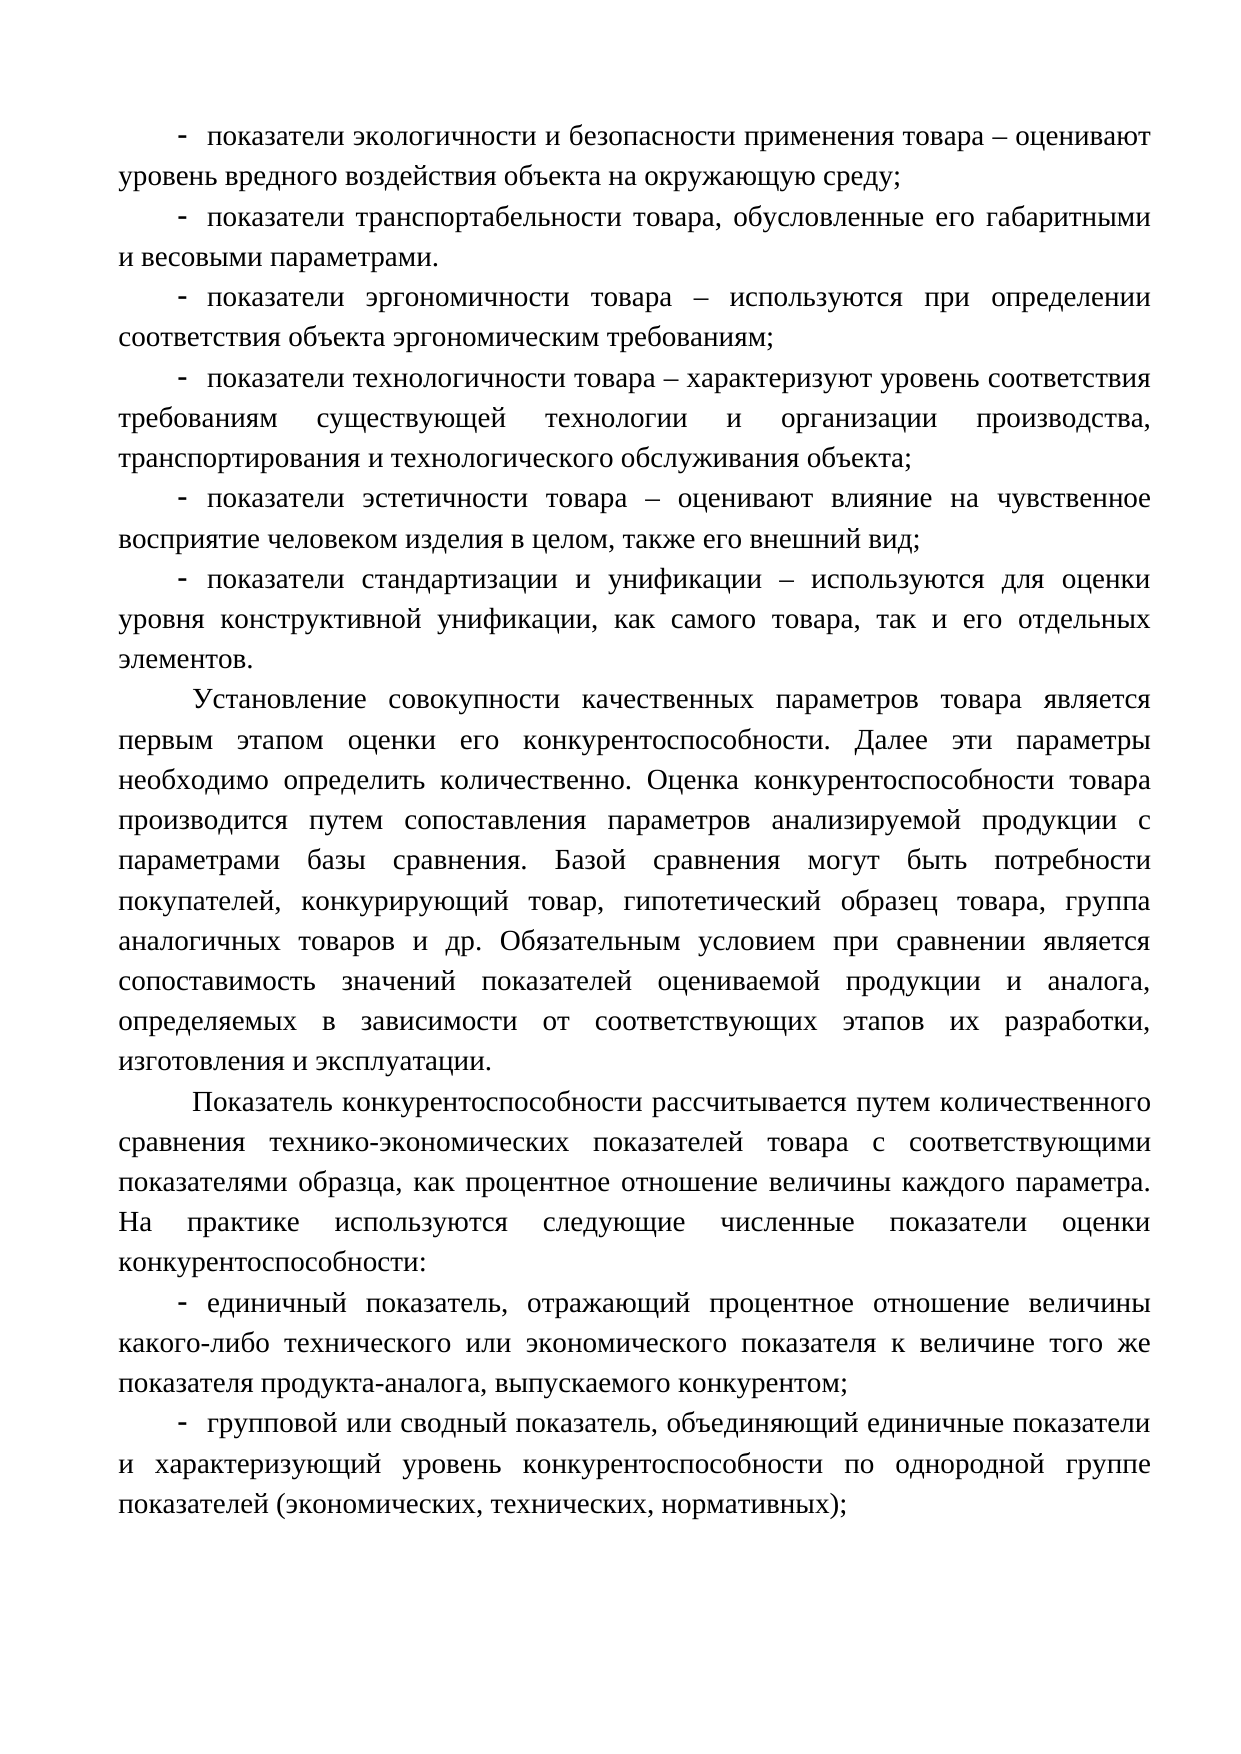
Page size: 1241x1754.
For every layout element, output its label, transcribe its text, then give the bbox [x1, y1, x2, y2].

list единичный показатель, отражающий процентное отношение величины какого-либо технического или экономического показателя к величине того же показателя продукта-аналога, выпускаемого конкурентом; [118, 1285, 1152, 1399]
text Показатель конкурентоспособности рассчитывается путем количественного сравнения технико-экономических показателей товара с соответствующими показателями образца, как процентное отношение величины каждого параметра. На практике используются следующие численные показатели оценки конкурентоспособности: [118, 1084, 1152, 1278]
list групповой или сводный показатель, объединяющий единичные показатели и характеризующий уровень конкурентоспособности по однородной группе показателей (экономических, технических, нормативных); [118, 1406, 1152, 1519]
list показатели экологичности и безопасности применения товара – оценивают уровень вредного воздействия объекта на окружающую среду; [118, 118, 1152, 192]
list показатели эргономичности товара – используются при определении соответствия объекта эргономическим требованиям; [118, 279, 1152, 353]
list показатели стандартизации и унификации – используются для оценки уровня конструктивной унификации, как самого товара, так и его отдельных элементов. [118, 561, 1152, 675]
list показатели транспортабельности товара, обусловленные его габаритными и весовыми параметрами. [118, 199, 1152, 272]
list показатели технологичности товара – характеризуют уровень соответствия требованиям существующей технологии и организации производства, транспортирования и технологического обслуживания объекта; [118, 360, 1152, 474]
list показатели эстетичности товара – оценивают влияние на чувственное восприятие человеком изделия в целом, также его внешний вид; [118, 480, 1152, 554]
text Установление совокупности качественных параметров товара является первым этапом оценки его конкурентоспособности. Далее эти параметры необходимо определить количественно. Оценка конкурентоспособности товара производится путем сопоставления параметров анализируемой продукции с параметрами базы сравнения. Базой сравнения могут быть потребности покупателей, конкурирующий товар, гипотетический образец товара, группа аналогичных товаров и др. Обязательным условием при сравнении является сопоставимость значений показателей оцениваемой продукции и аналога, определяемых в зависимости от соответствующих этапов их разработки, изготовления и эксплуатации. [118, 682, 1152, 1077]
